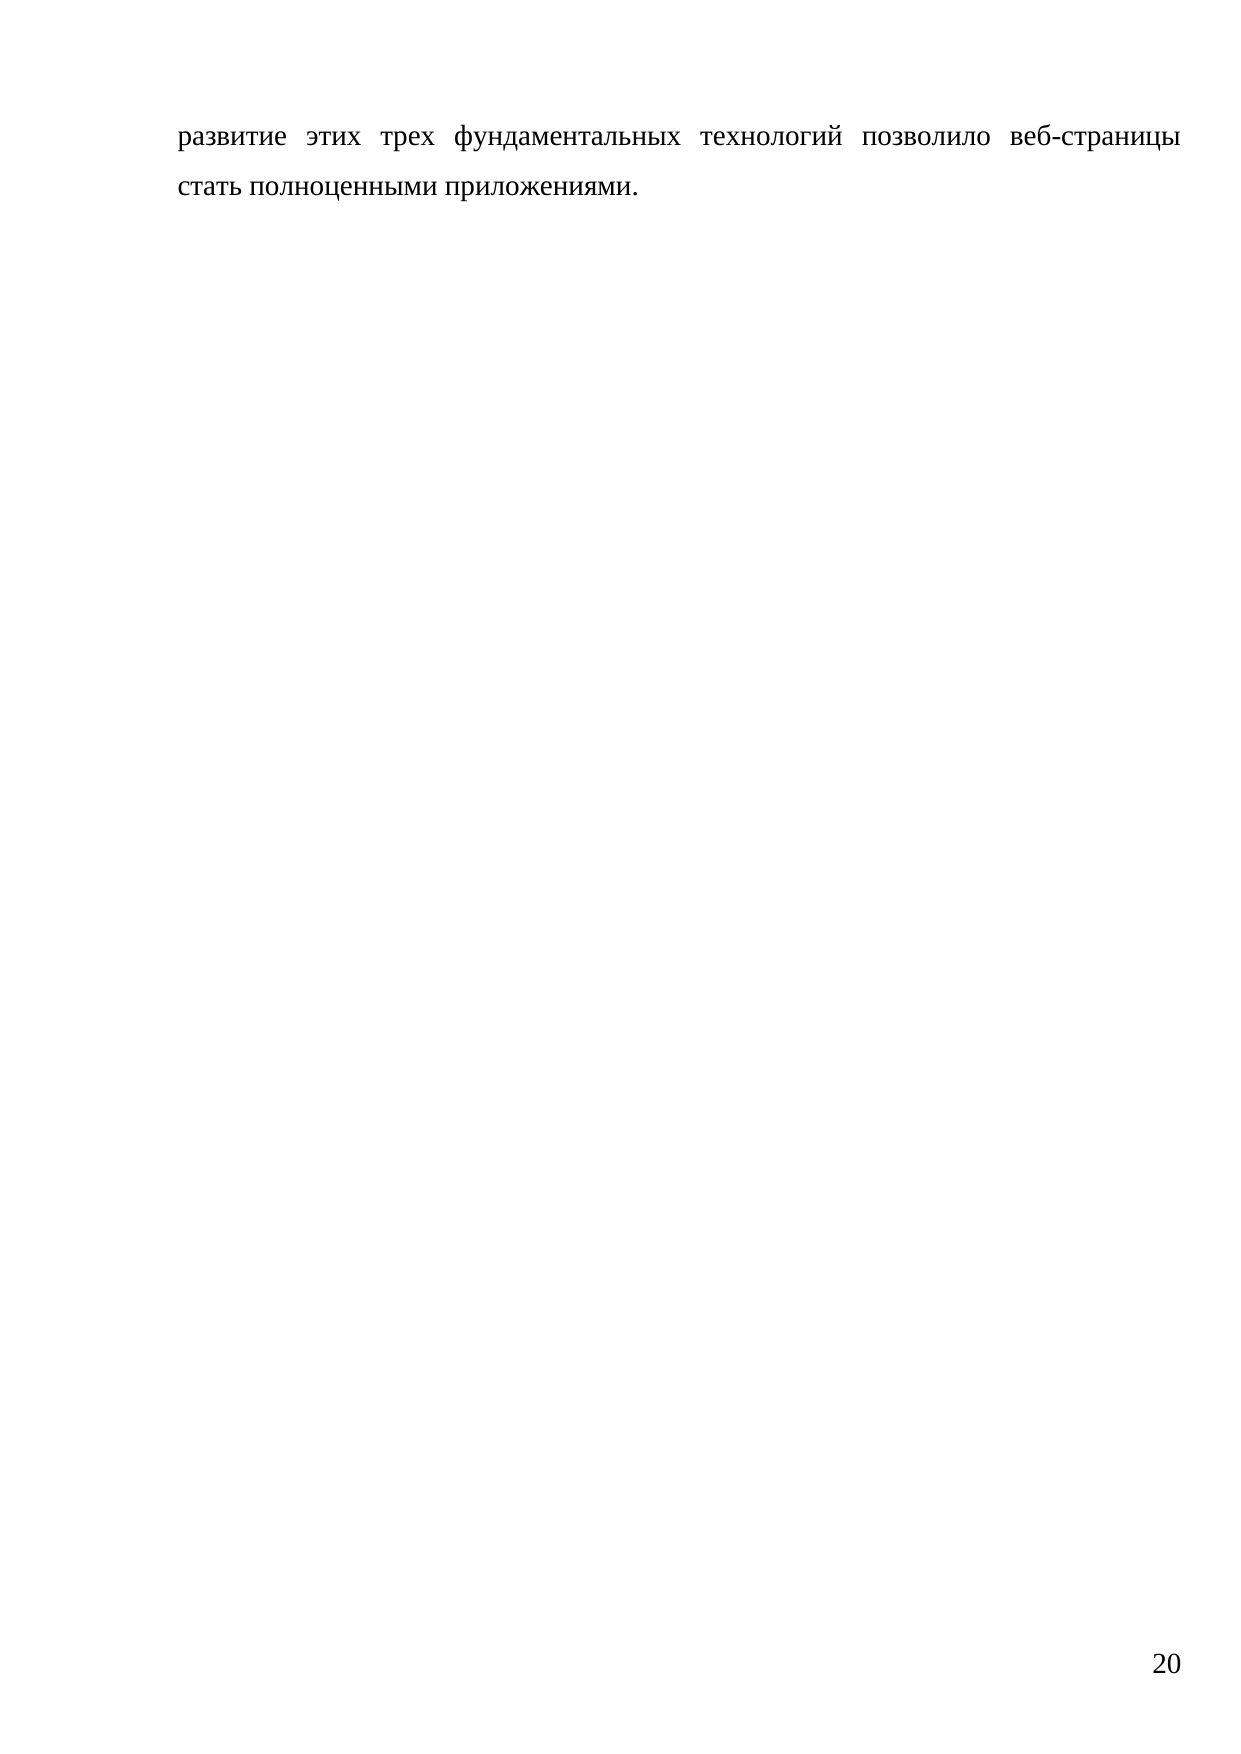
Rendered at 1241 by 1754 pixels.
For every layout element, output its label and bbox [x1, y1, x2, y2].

list [177, 118, 1181, 202]
